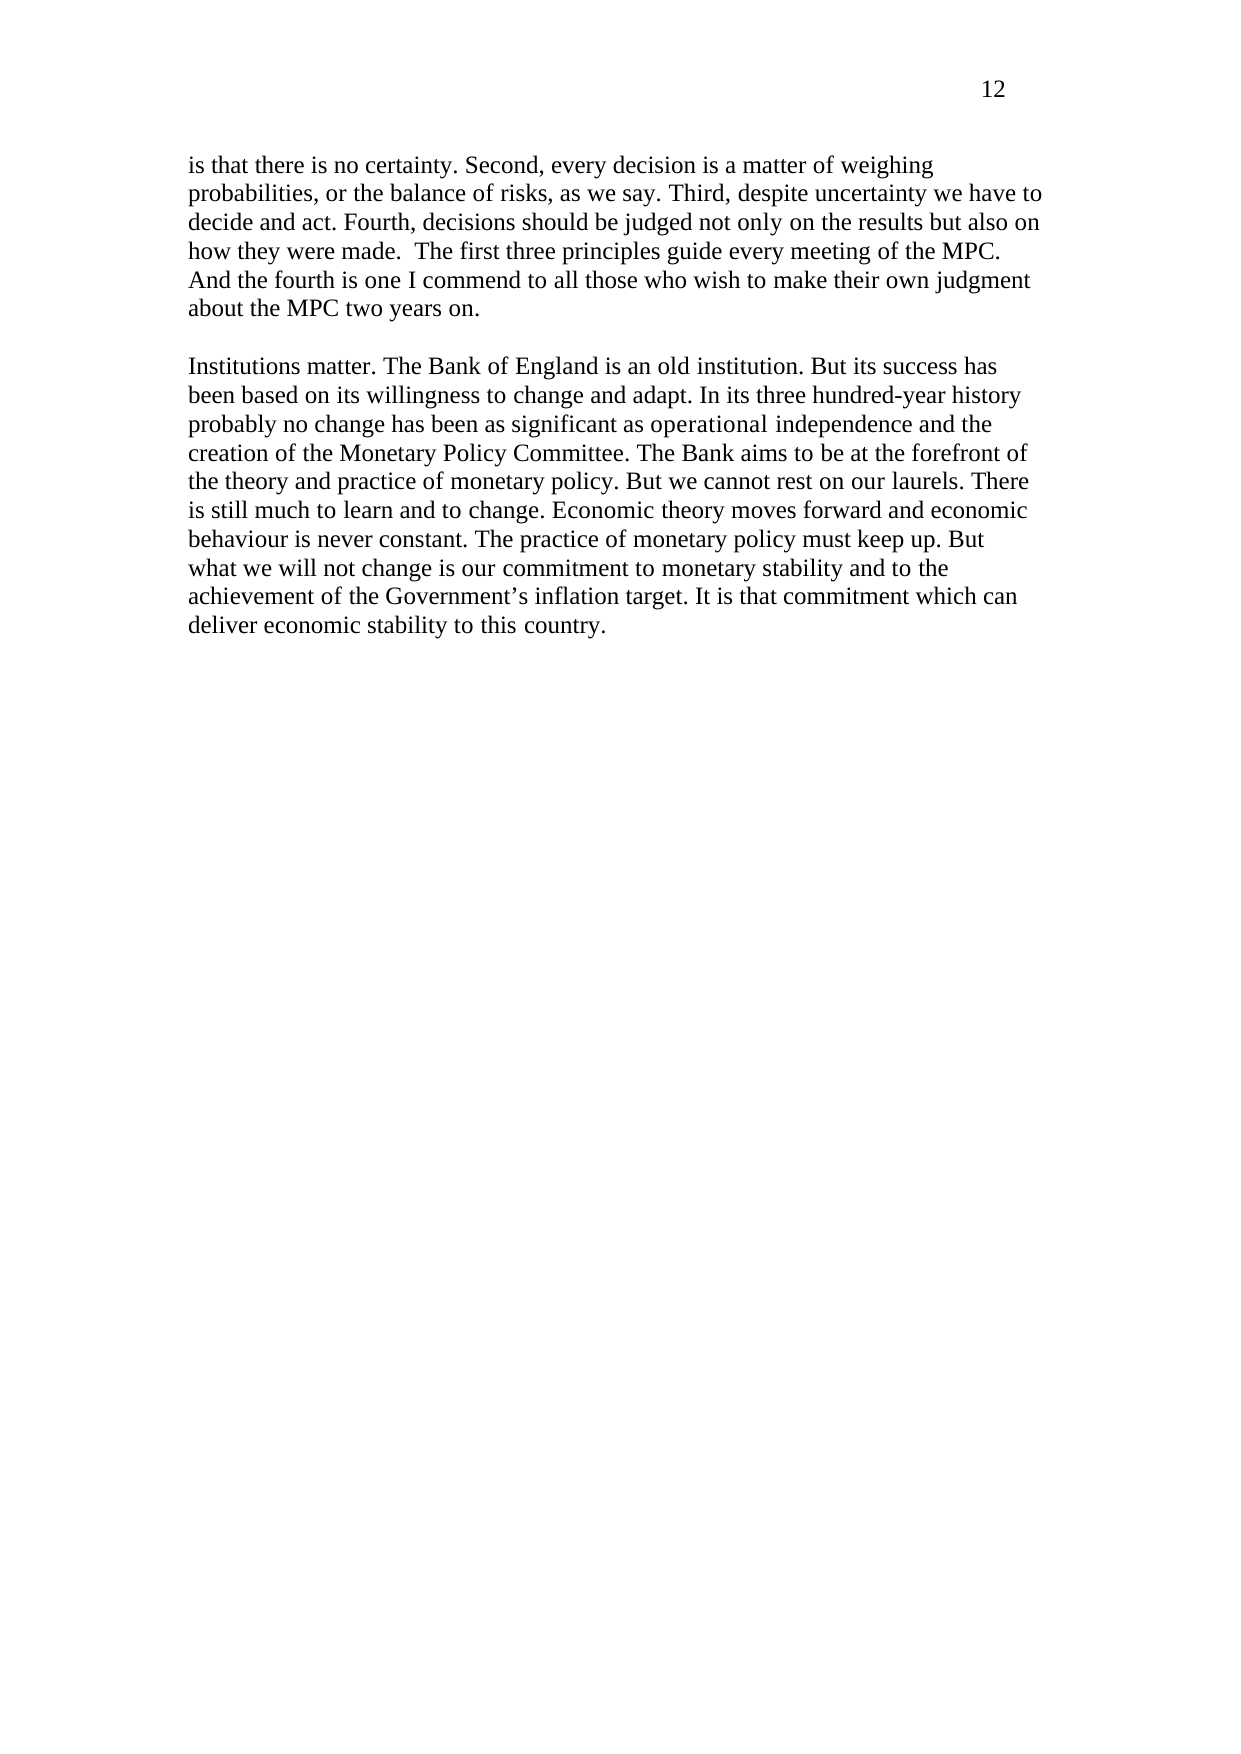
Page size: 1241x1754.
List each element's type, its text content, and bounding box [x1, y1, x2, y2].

text Institutions matter. The Bank of England is an old institution. But its success has been based on its willingness to change and adapt. In its three hundred-year history probably no change has been as significant as operational independence and the creation of the Monetary Policy Committee. The Bank aims to be at the forefront of the theory and practice of monetary policy. But we cannot rest on our laurels. There is still much to learn and to change. Economic theory moves forward and economic behaviour is never constant. The practice of monetary policy must keep up. But what we will not change is our commitment to monetary stability and to the achievement of the Government’s inflation target. It is that commitment which can deliver economic stability to this country. [188, 351, 1034, 639]
text is that there is no certainty. Second, every decision is a matter of weighing probabilities, or the balance of risks, as we say. Third, despite uncertainty we have to decide and act. Fourth, decisions should be judged not only on the results but also on how they were made. The first three principles guide every meeting of the MPC. And the fourth is one I commend to all those who wish to make their own judgment about the MPC two years on. [188, 150, 1045, 322]
